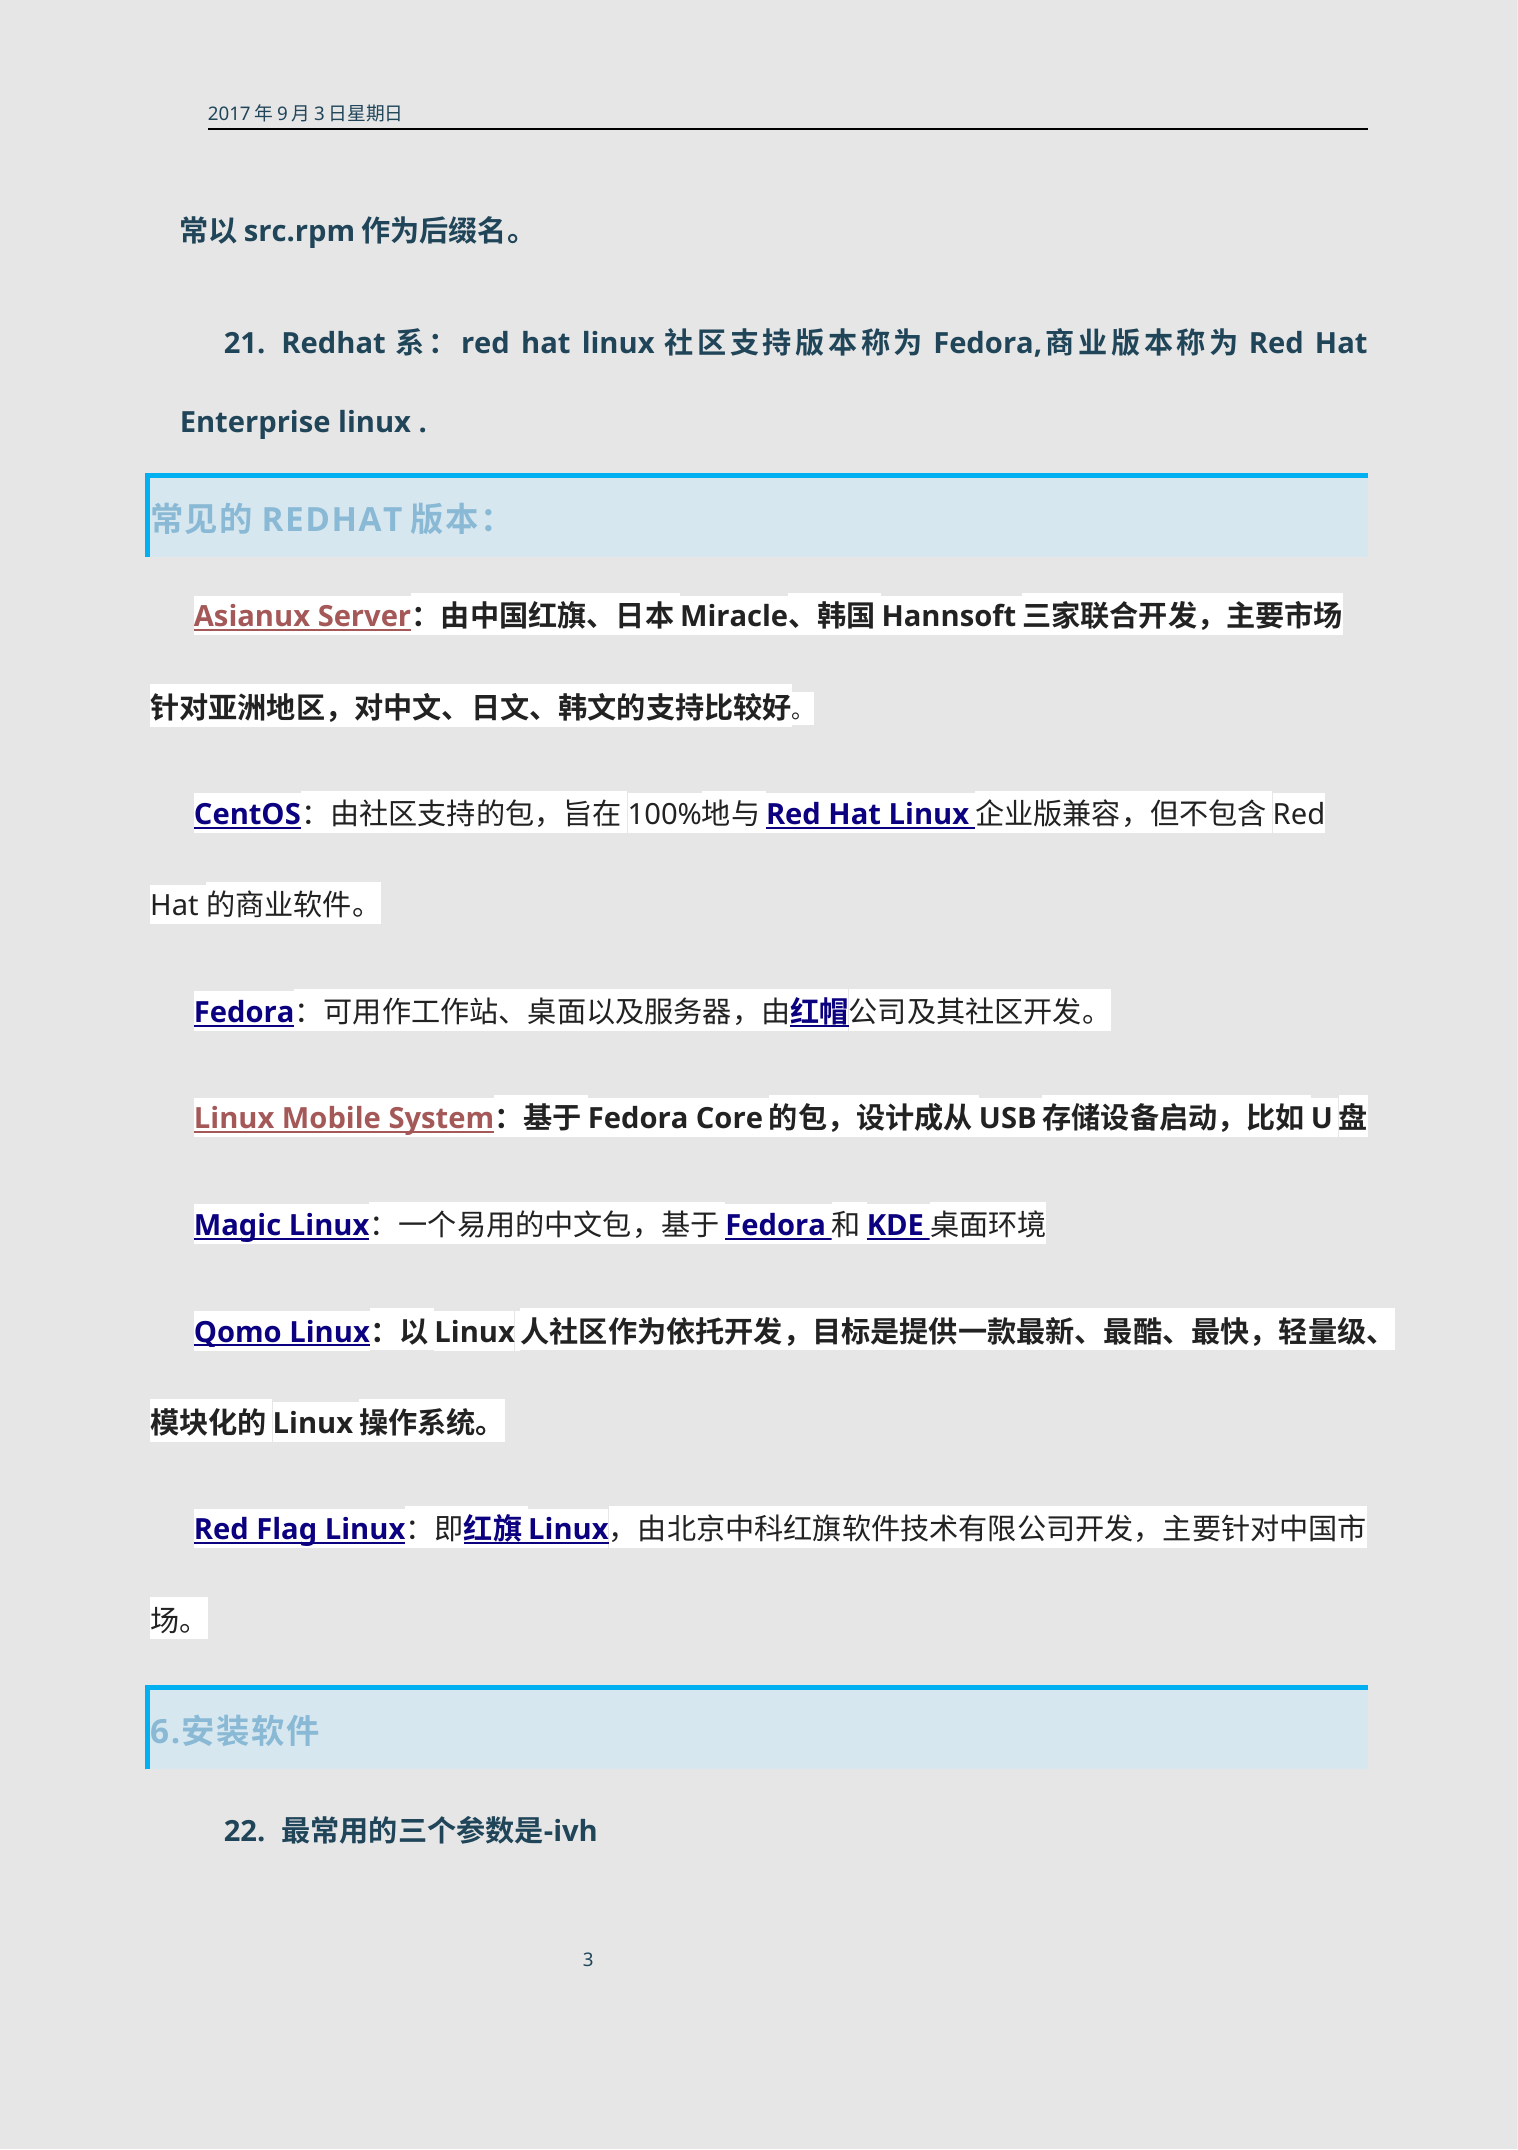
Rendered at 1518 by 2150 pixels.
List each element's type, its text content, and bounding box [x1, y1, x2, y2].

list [179, 189, 1368, 268]
text CentOS：由社区支持的包，旨在100%地与Red Hat Linux企业版兼容，但不包含Red Hat 的商业软件。 [150, 772, 1368, 943]
subtitle 6.安装软件 [150, 1690, 1368, 1769]
text Magic Linux：一个易用的中文包，基于Fedora和KDE桌面环境 [150, 1183, 1368, 1262]
text Linux Mobile System：基于Fedora Core的包，设计成从USB存储设备启动，比如U盘 [150, 1077, 1368, 1156]
list 最常用的三个参数是-ivh [179, 1789, 1368, 1868]
text Fedora：可用作工作站、桌面以及服务器，由红帽公司及其社区开发。 [150, 970, 1368, 1049]
subtitle 常见的redhat版本： [150, 478, 1368, 557]
text Asianux Server：由中国红旗、日本Miracle、韩国Hannsoft三家联合开发，主要市场针对亚洲地区，对中文、日文、韩文的支持比较好。 [150, 574, 1368, 745]
list Redhat系：red hat linux社区支持版本称为Fedora,商业版本称为Red Hat Enterprise linux . [179, 302, 1368, 441]
text Red Flag Linux：即红旗Linux，由北京中科红旗软件技术有限公司开发，主要针对中国市场。 [150, 1487, 1368, 1658]
text Qomo Linux：以Linux人社区作为依托开发，目标是提供一款最新、最酷、最快，轻量级、模块化的Linux操作系统。 [150, 1290, 1368, 1460]
